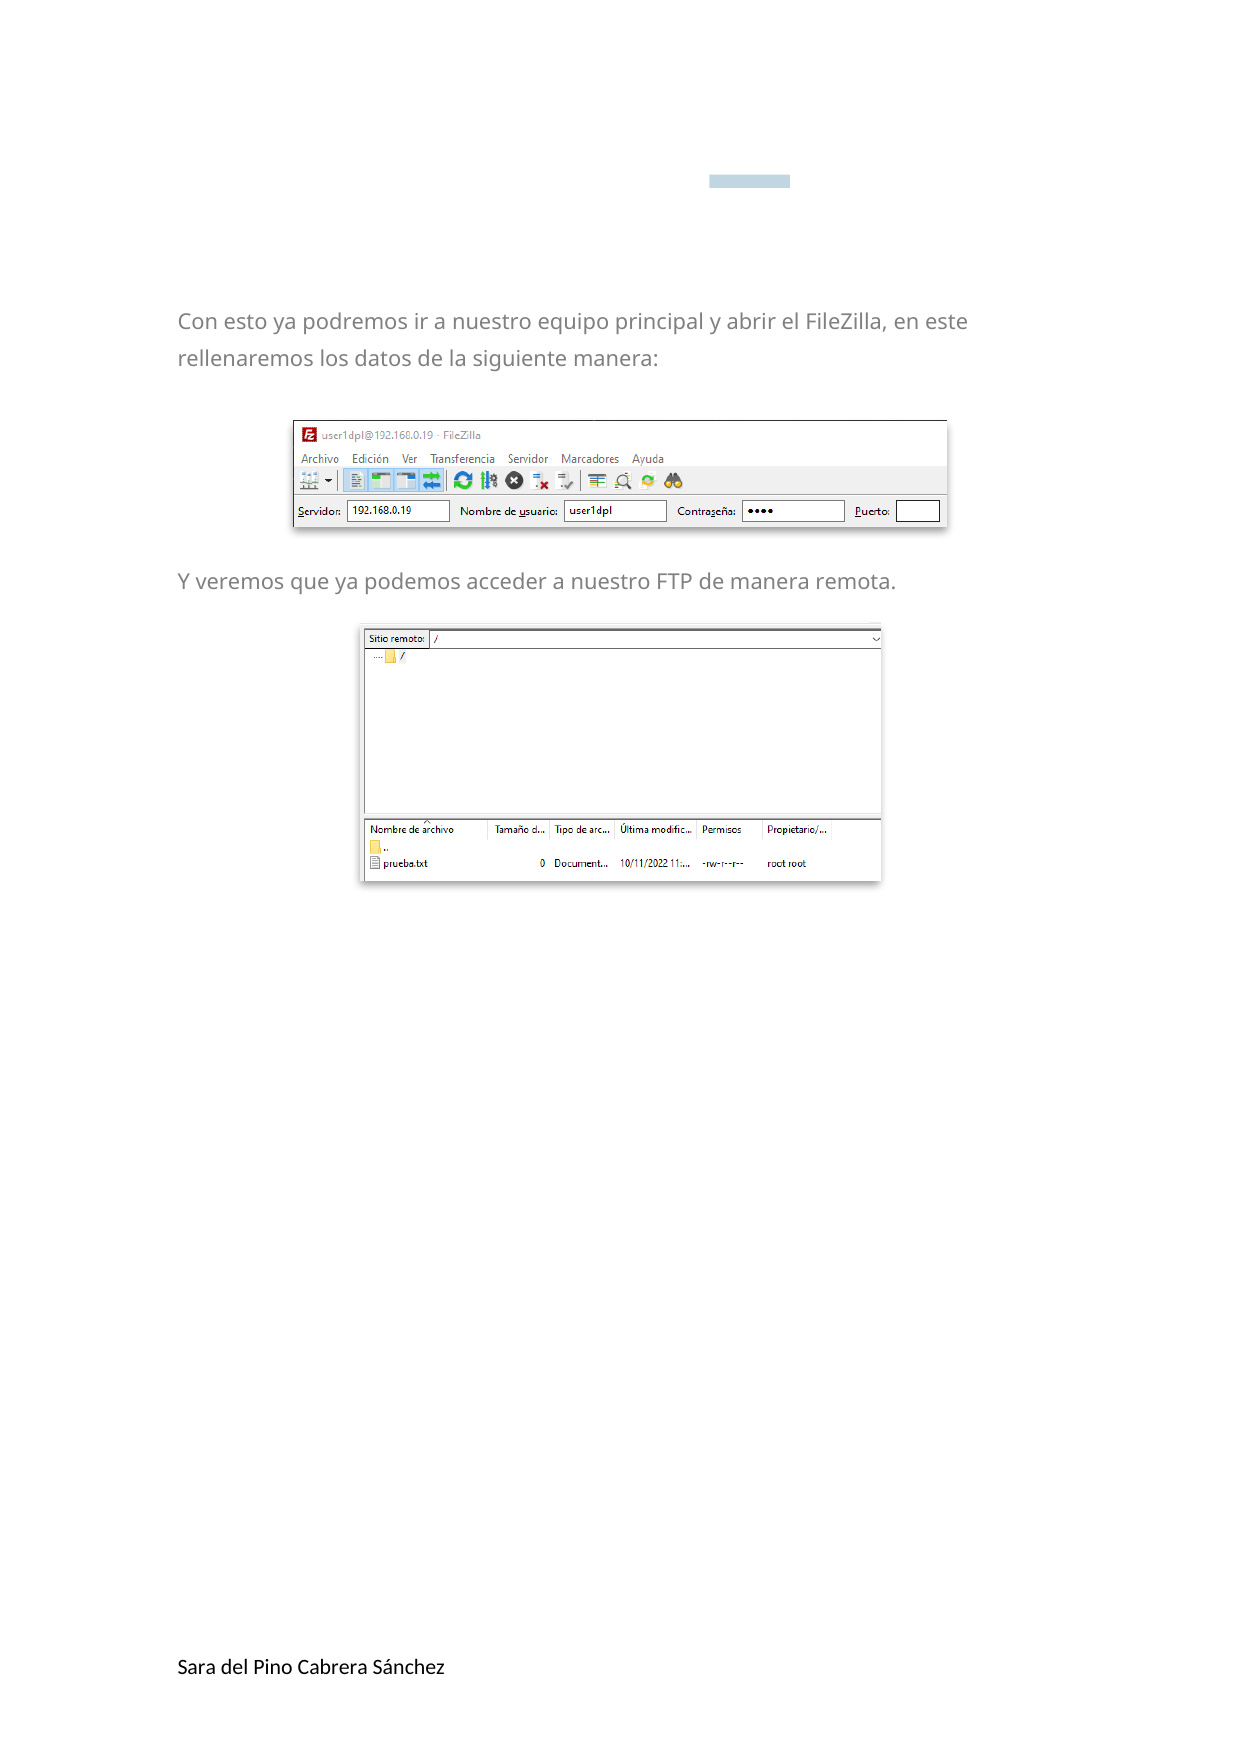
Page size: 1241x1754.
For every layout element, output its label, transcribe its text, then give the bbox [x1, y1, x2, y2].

text Y veremos que ya podemos acceder a nuestro FTP de manera remota. [177, 566, 1063, 596]
picture [360, 622, 881, 881]
text Con esto ya podremos ir a nuestro equipo principal y abrir el FileZilla, en este rellenaremos los datos de la siguiente manera: [177, 306, 1063, 373]
picture [293, 420, 947, 527]
